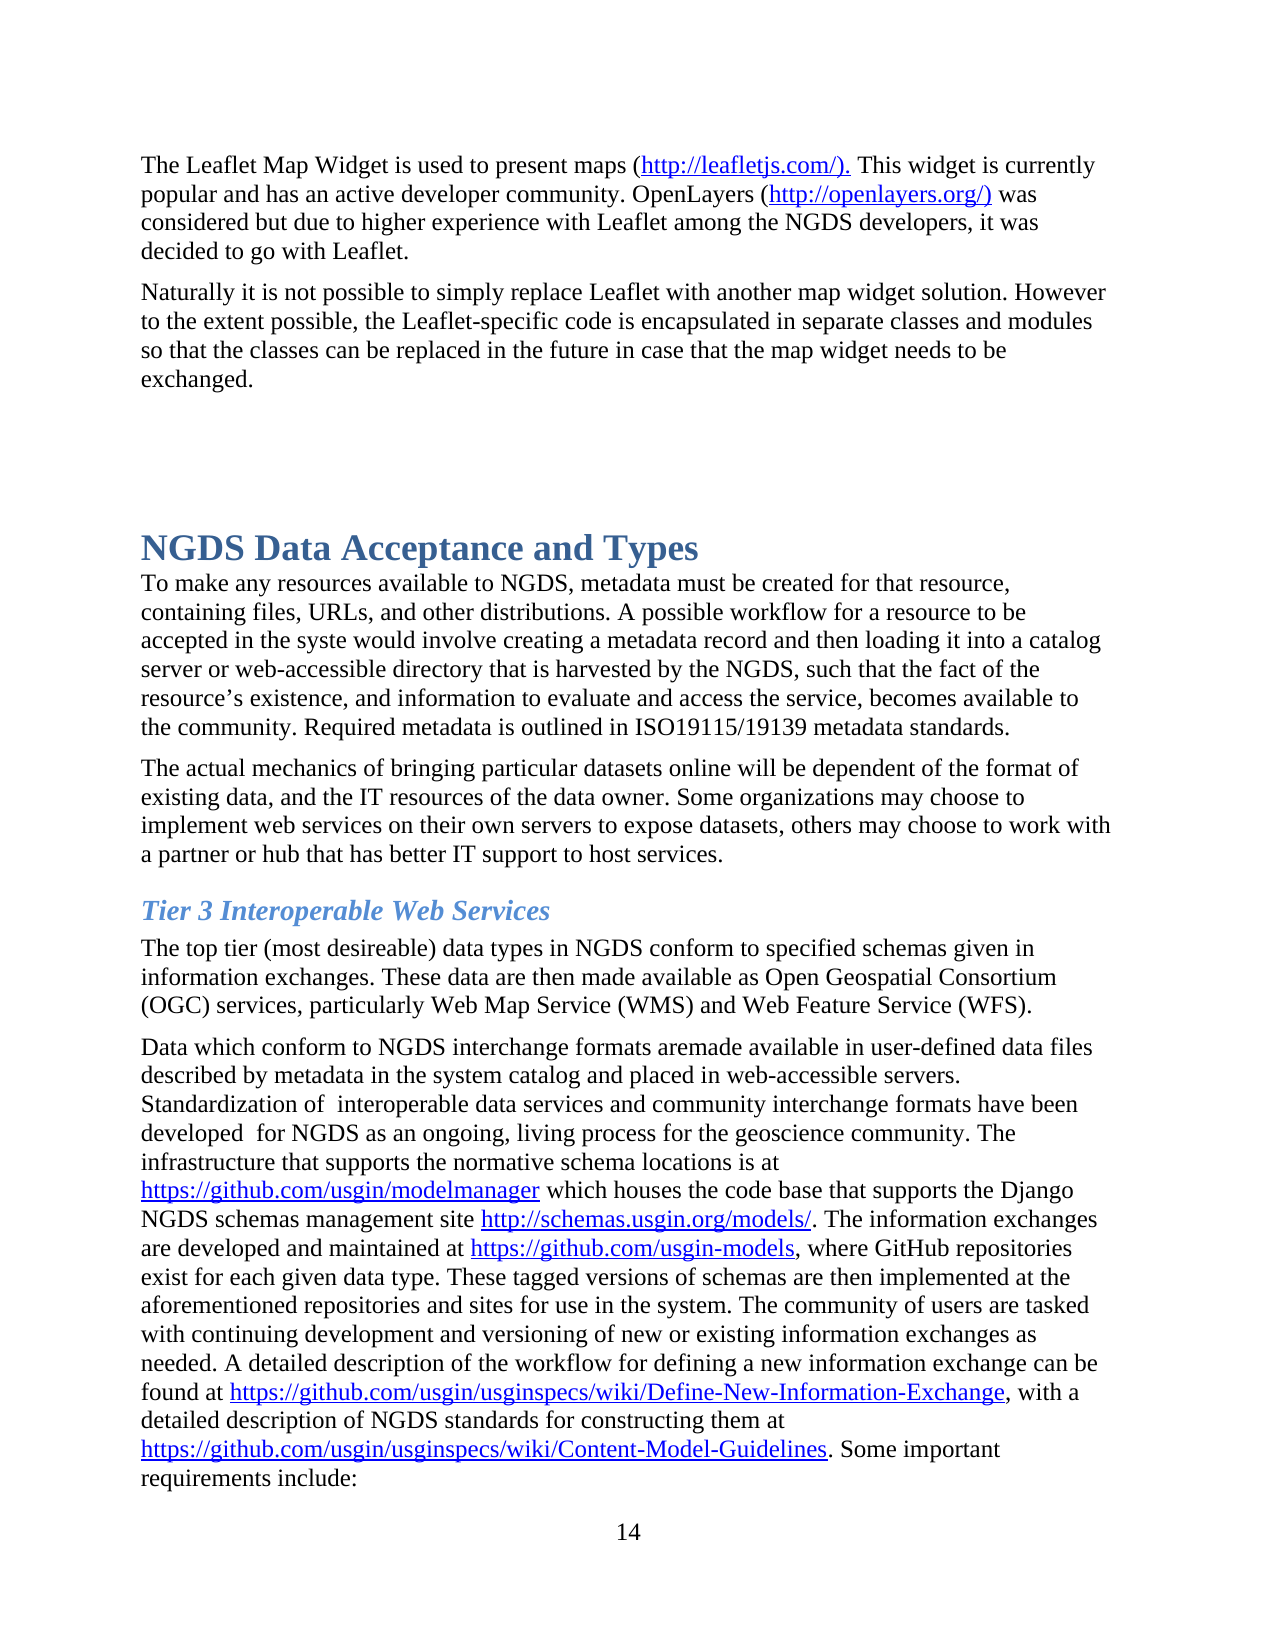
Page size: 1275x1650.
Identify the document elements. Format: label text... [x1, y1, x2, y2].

text Naturally it is not possible to simply replace Leaflet with another map widget solution. However to the extent possible, the Leaflet-specific code is encapsulated in separate classes and modules so that the classes can be replaced in the future in case that the map widget needs to be exchanged. [141, 277, 1116, 392]
subtitle Tier 3 Interoperable Web Services [141, 893, 1116, 927]
text The actual mechanics of bringing particular datasets online will be dependent of the format of existing data, and the IT resources of the data owner. Some organizations may choose to implement web services on their own servers to expose datasets, others may choose to work with a partner or hub that has better IT support to host services. [141, 753, 1116, 868]
subtitle NGDS Data Acceptance and Types [141, 525, 1116, 568]
text The Leaflet Map Widget is used to present maps (http://leafletjs.com/). This widget is currently popular and has an active developer community. OpenLayers (http://openlayers.org/) was considered but due to higher experience with Leaflet among the NGDS developers, it was decided to go with Leaflet. [141, 150, 1116, 265]
text The top tier (most desireable) data types in NGDS conform to specified schemas given in information exchanges. These data are then made available as Open Geospatial Consortium (OGC) services, particularly Web Map Service (WMS) and Web Feature Service (WFS). [141, 933, 1116, 1019]
text To make any resources available to NGDS, metadata must be created for that resource, containing files, URLs, and other distributions. A possible workflow for a resource to be accepted in the syste would involve creating a metadata record and then loading it into a catalog server or web-accessible directory that is harvested by the NGDS, such that the fact of the resource’s existence, and information to evaluate and access the service, becomes available to the community. Required metadata is outlined in ISO19115/19139 metadata standards. [141, 568, 1116, 741]
